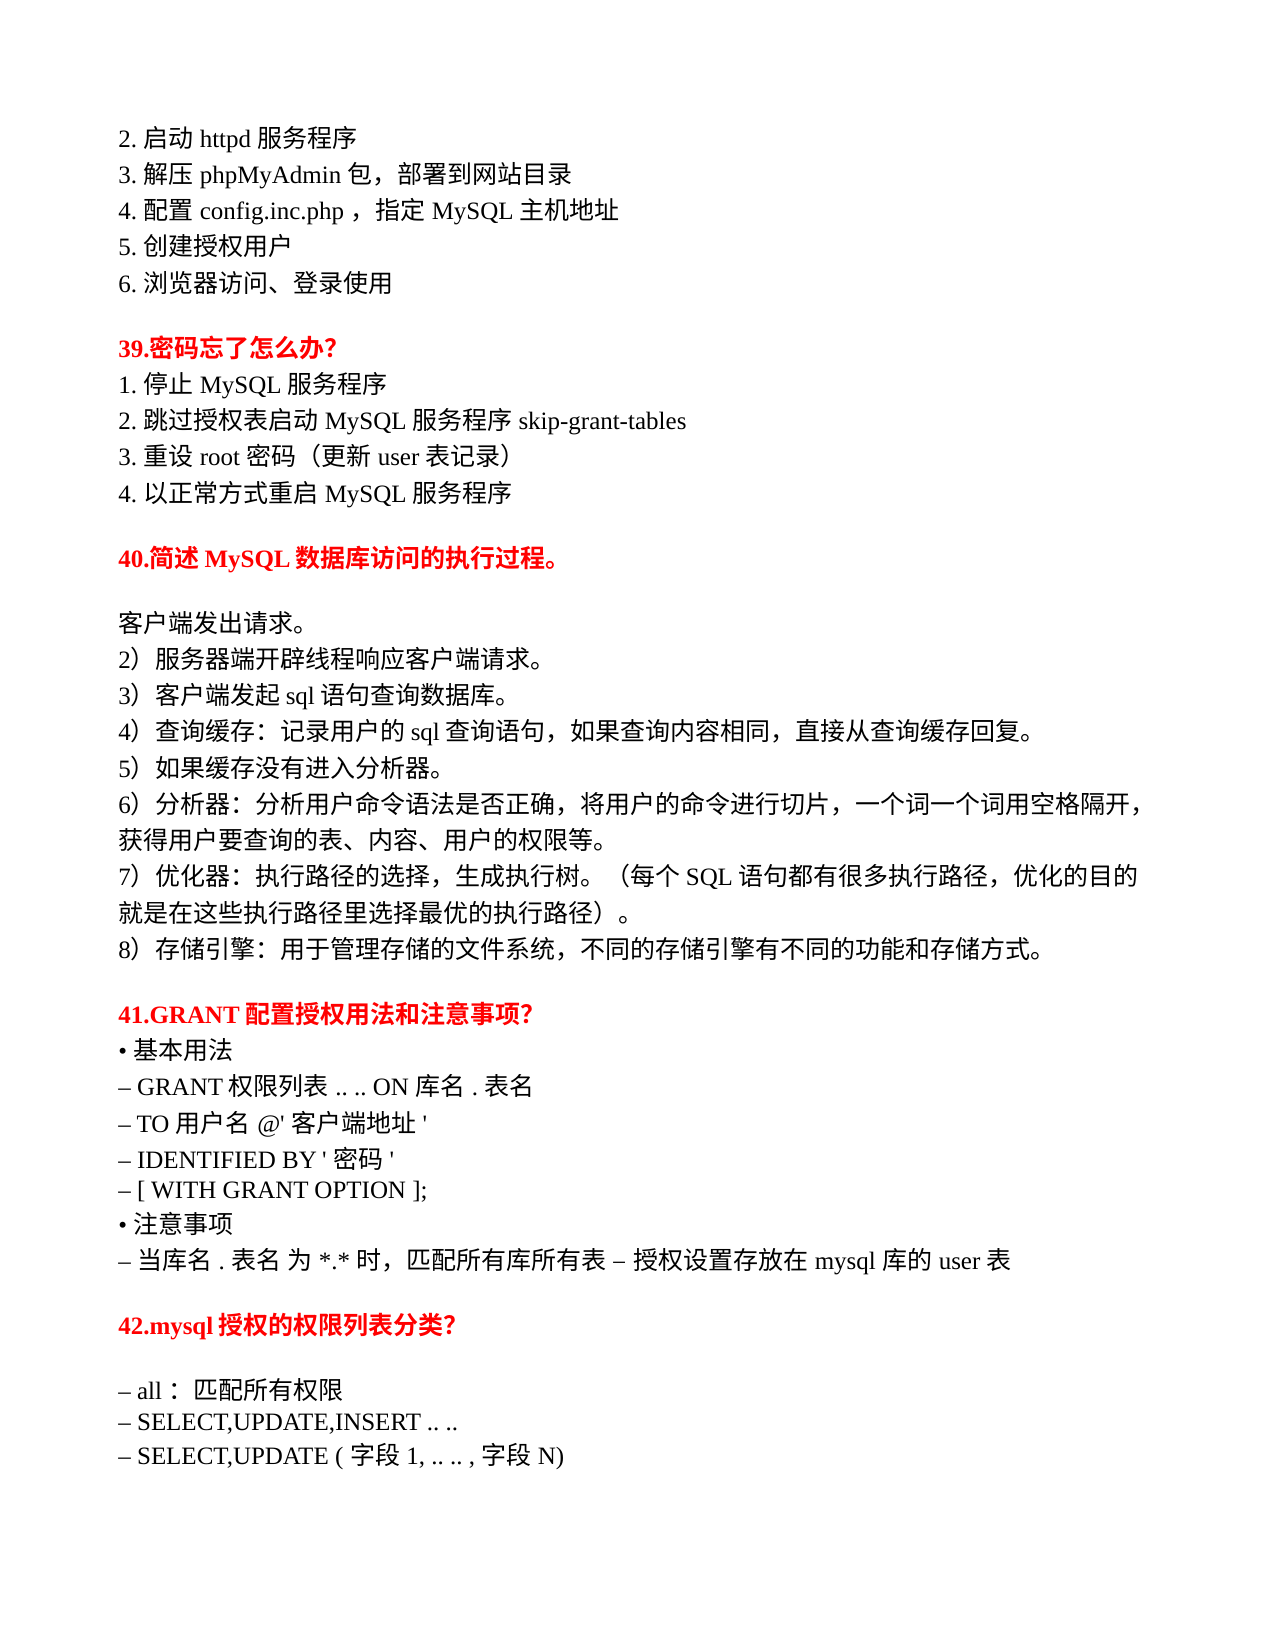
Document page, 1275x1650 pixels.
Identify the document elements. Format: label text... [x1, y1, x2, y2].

text 3. 重设 root 密码（更新 user 表记录） [118, 437, 1157, 473]
text 41.GRANT 配置授权用法和注意事项？ [118, 994, 1157, 1031]
text 3）客户端发起sql语句查询数据库。 [118, 676, 1157, 712]
text 6. 浏览器访问、登录使用 [118, 263, 1157, 299]
text – [ WITH GRANT OPTION ]; [118, 1176, 1157, 1204]
text • 基本用法 [118, 1031, 1157, 1067]
text 2）服务器端开辟线程响应客户端请求。 [118, 639, 1157, 676]
text 3. 解压 phpMyAdmin 包，部署到网站目录 [118, 154, 1157, 191]
text 4. 配置 config.inc.php ，指定 MySQL 主机地址 [118, 191, 1157, 227]
text – all ：匹配所有权限 [118, 1371, 1157, 1407]
text 4）查询缓存：记录用户的sql查询语句，如果查询内容相同，直接从查询缓存回复。 [118, 712, 1157, 748]
text – TO 用户名 @' 客户端地址 ' [118, 1103, 1157, 1139]
text – IDENTIFIED BY ' 密码 ' [118, 1139, 1157, 1176]
text • 注意事项 [118, 1204, 1157, 1241]
text 2. 跳过授权表启动 MySQL 服务程序 skip-grant-tables [118, 401, 1157, 437]
text 7）优化器：执行路径的选择，生成执行树。（每个SQL语句都有很多执行路径，优化的目的就是在这些执行路径里选择最优的执行路径）。 [118, 857, 1157, 929]
text 6）分析器：分析用户命令语法是否正确，将用户的命令进行切片，一个词一个词用空格隔开，获得用户要查询的表、内容、用户的权限等。 [118, 784, 1157, 857]
text 40.简述MySQL数据库访问的执行过程。 [118, 538, 1157, 574]
text – SELECT,UPDATE ( 字段 1, .. .. , 字段 N) [118, 1436, 1157, 1472]
text – 当库名 . 表名 为 *.* 时，匹配所有库所有表 – 授权设置存放在 mysql 库的 user 表 [118, 1241, 1157, 1277]
text 4. 以正常方式重启 MySQL 服务程序 [118, 473, 1157, 509]
text – SELECT,UPDATE,INSERT .. .. [118, 1407, 1157, 1436]
text 39.密码忘了怎么办？ [118, 328, 1157, 364]
text 2. 启动 httpd 服务程序 [118, 118, 1157, 154]
text 42.mysql授权的权限列表分类？ [118, 1306, 1157, 1342]
text 8）存储引擎：用于管理存储的文件系统，不同的存储引擎有不同的功能和存储方式。 [118, 929, 1157, 966]
text 5. 创建授权用户 [118, 227, 1157, 263]
text 1. 停止 MySQL 服务程序 [118, 364, 1157, 401]
text – GRANT 权限列表 .. .. ON 库名 . 表名 [118, 1067, 1157, 1103]
text 5）如果缓存没有进入分析器。 [118, 748, 1157, 784]
text 客户端发出请求。 [118, 603, 1157, 639]
